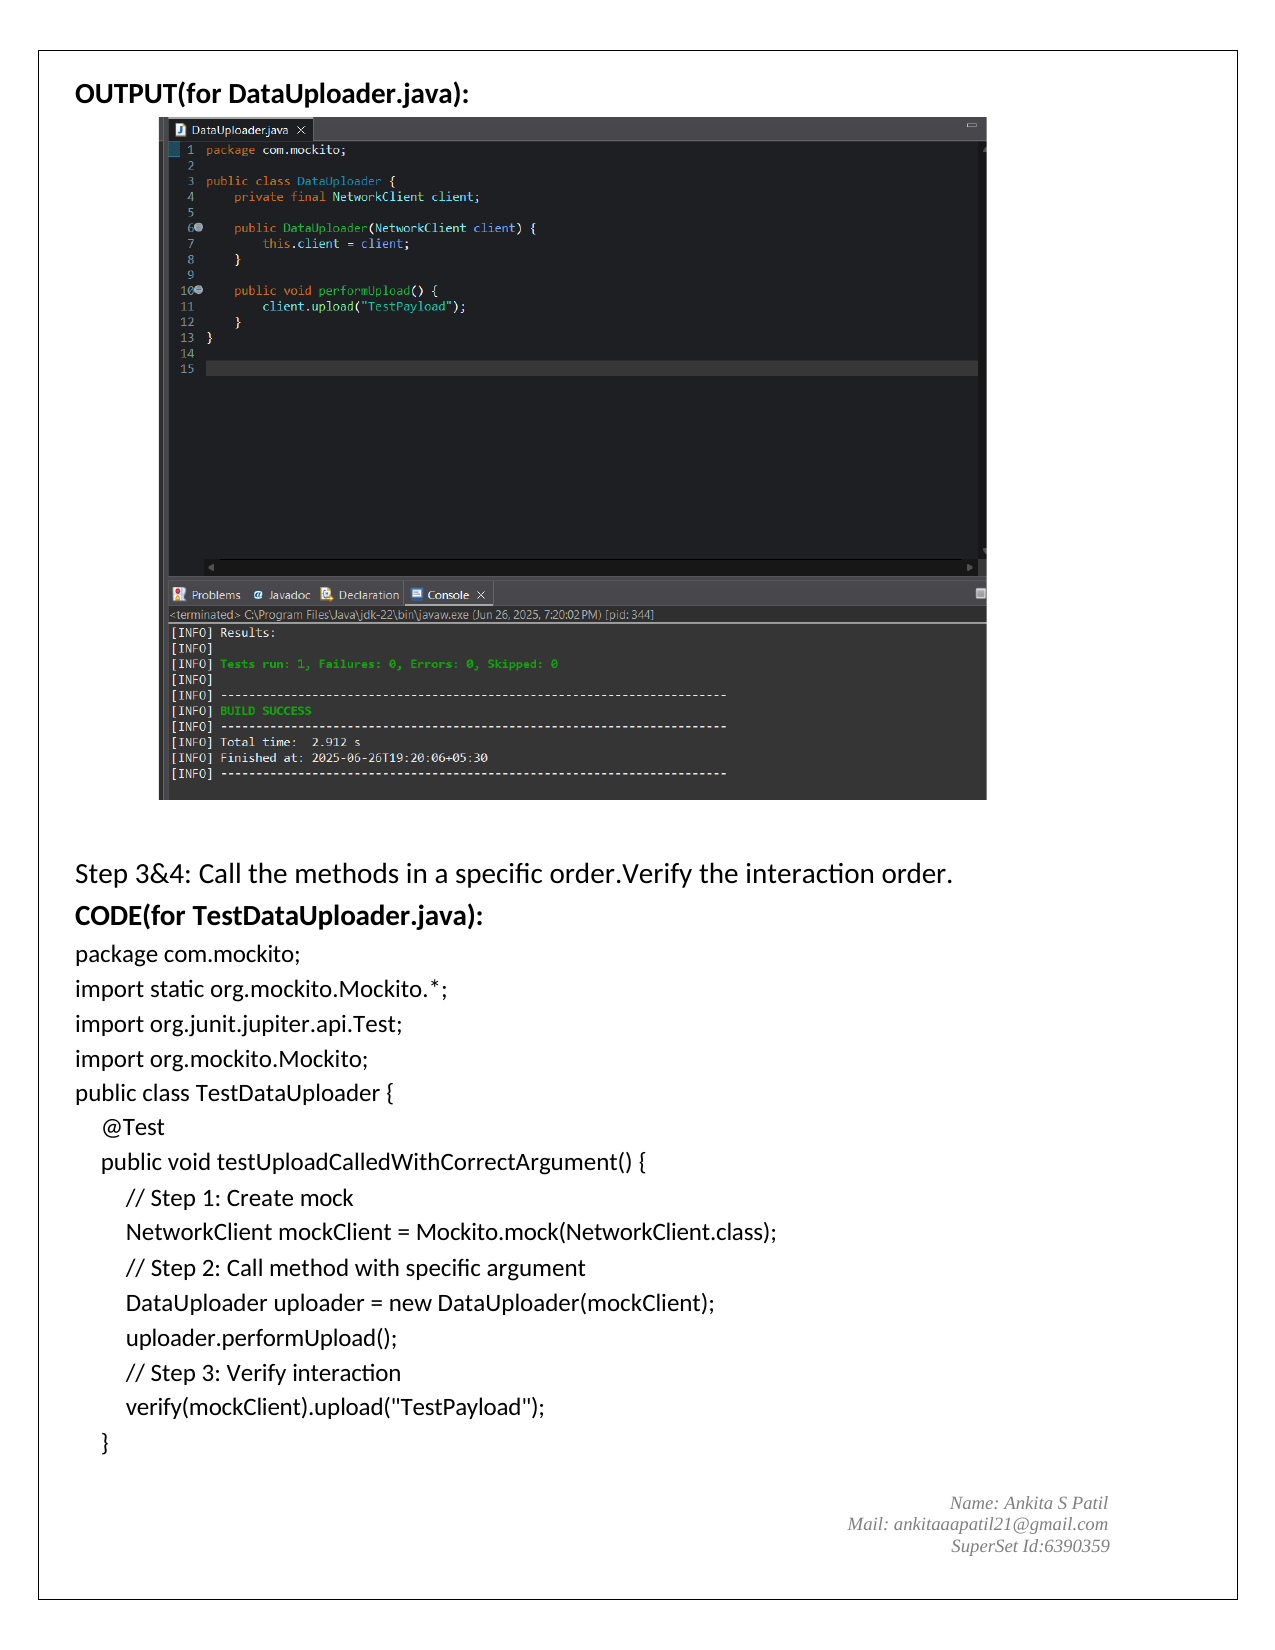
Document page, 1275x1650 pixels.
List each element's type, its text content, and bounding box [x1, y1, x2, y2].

text NetworkClient mockClient = Mockito.mock(NetworkClient.class); [126, 1216, 1237, 1247]
text // Step 2: Call method with specific argument DataUploader uploader = new DataUploader(mockClient); uploader.performUpload(); [126, 1252, 718, 1352]
text public void testUploadCalledWithCorrectArgument() { [101, 1146, 1237, 1177]
text // Step 1: Create mock [126, 1182, 1237, 1212]
text package com.mockito; [75, 938, 1237, 968]
text verify(mockClient).upload("TestPayload"); [126, 1391, 1237, 1422]
text } [101, 1427, 1237, 1457]
text CODE(for TestDataUploader.java): [75, 897, 1237, 933]
text public class TestDataUploader { [75, 1078, 1237, 1107]
picture [158, 117, 987, 800]
text @Test [101, 1111, 1237, 1142]
text // Step 3: Verify interaction [126, 1357, 1237, 1387]
text Step 3&4: Call the methods in a specific order.Verify the interaction order. [75, 856, 1237, 891]
text import static org.mockito.Mockito.*; import org.junit.jupiter.api.Test; import org.mockito.Mockito; [75, 973, 454, 1073]
text OUTPUT(for DataUploader.java): [75, 75, 1237, 110]
